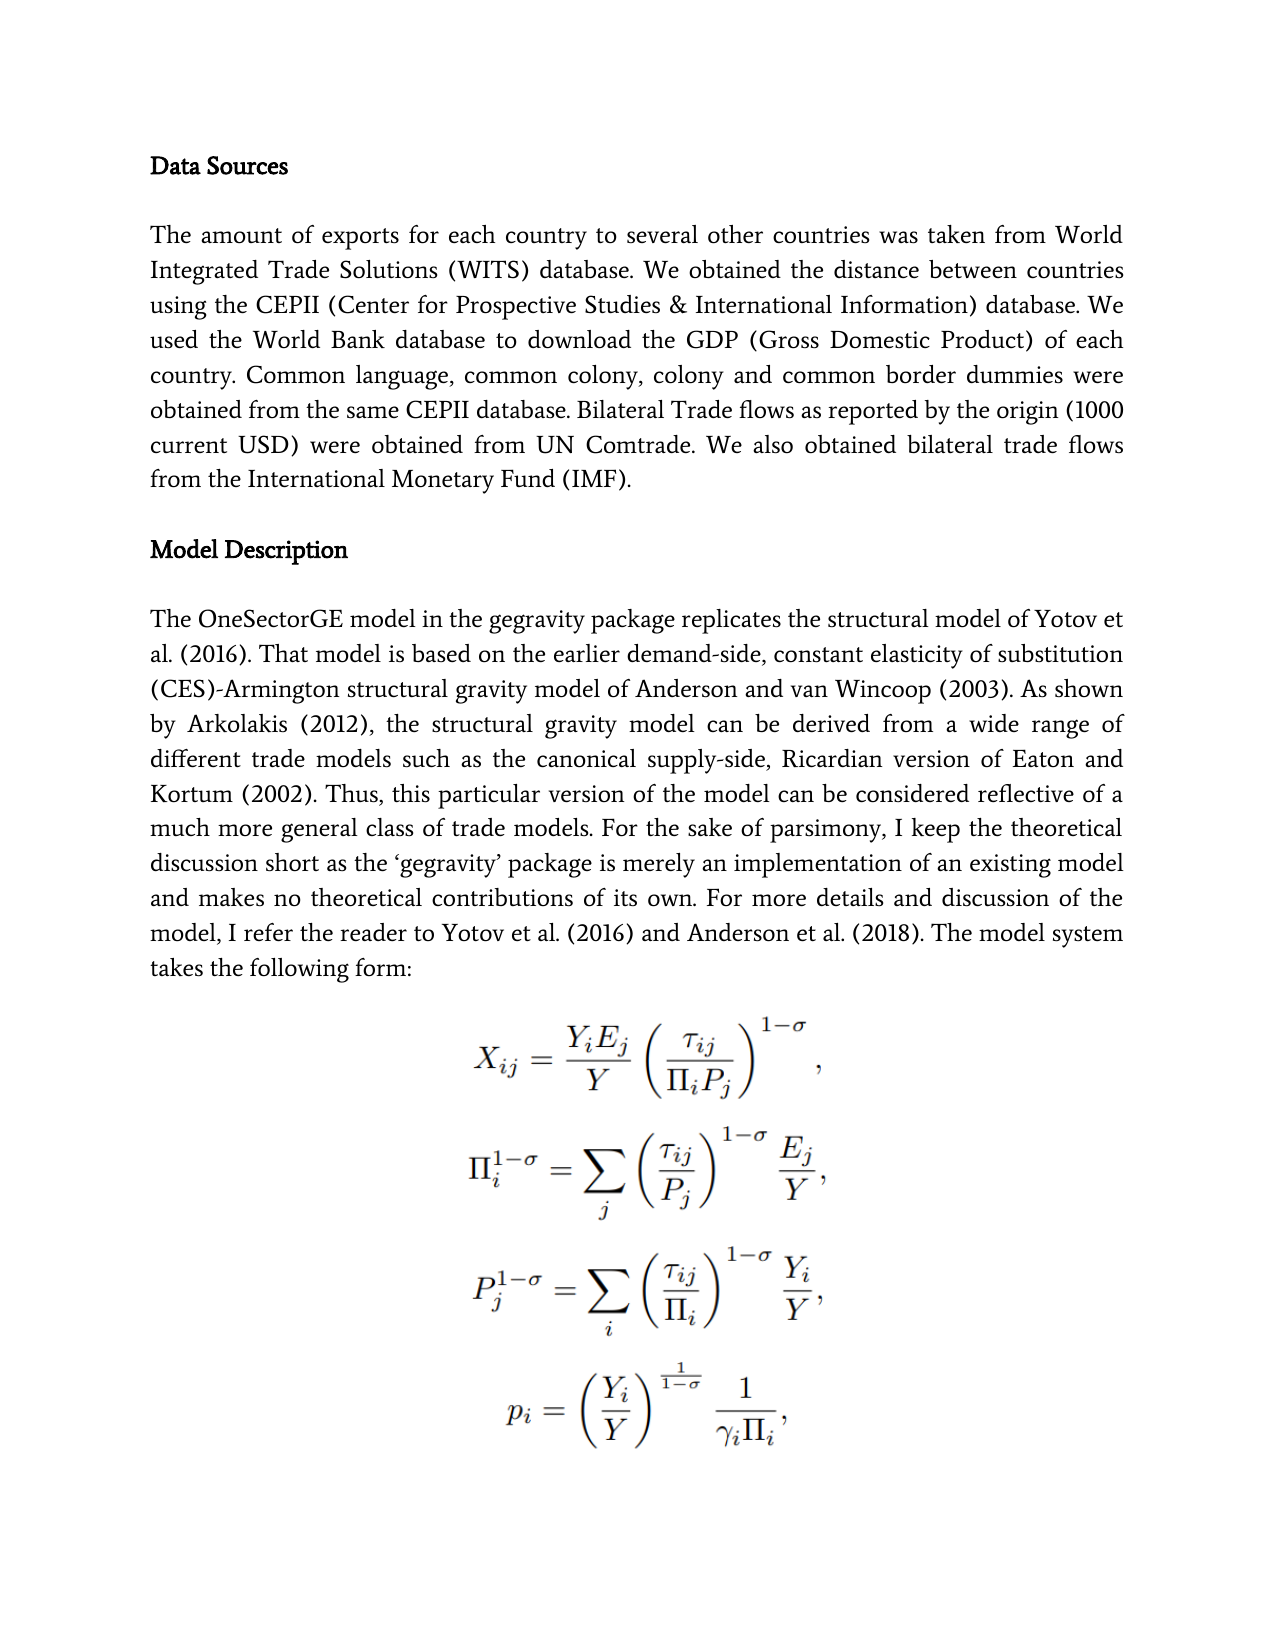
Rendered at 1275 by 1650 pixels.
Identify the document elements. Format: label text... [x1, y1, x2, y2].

picture [434, 987, 842, 1460]
text The amount of exports for each country to several other countries was taken from World Integrated Trade Solutions (WITS) database. We obtained the distance between countries using the CEPII (Center for Prospective Studies & International Information) database. We used the World Bank database to download the GDP (Gross Domestic Product) of each country. Common language, common colony, colony and common border dummies were obtained from the same CEPII database. Bilateral Trade flows as reported by the origin (1000 current USD) were obtained from UN Comtrade. We also obtained bilateral trade flows from the International Monetary Fund (IMF). [150, 220, 1125, 494]
text The OneSectorGE model in the gegravity package replicates the structural model of Yotov et al. (2016). That model is based on the earlier demand-side, constant elasticity of substitution (CES)-Armington structural gravity model of Anderson and van Wincoop (2003). As shown by Arkolakis (2012), the structural gravity model can be derived from a wide range of different trade models such as the canonical supply-side, Ricardian version of Eaton and Kortum (2002). Thus, this particular version of the model can be considered reflective of a much more general class of trade models. For the sake of parsimony, I keep the theoretical discussion short as the ‘gegravity’ package is merely an implementation of an existing model and makes no theoretical contributions of its own. For more details and discussion of the model, I refer the reader to Yotov et al. (2016) and Anderson et al. (2018). The model system takes the following form: [150, 604, 1125, 983]
text Model Description [150, 534, 1125, 564]
text Data Sources [150, 150, 1125, 180]
